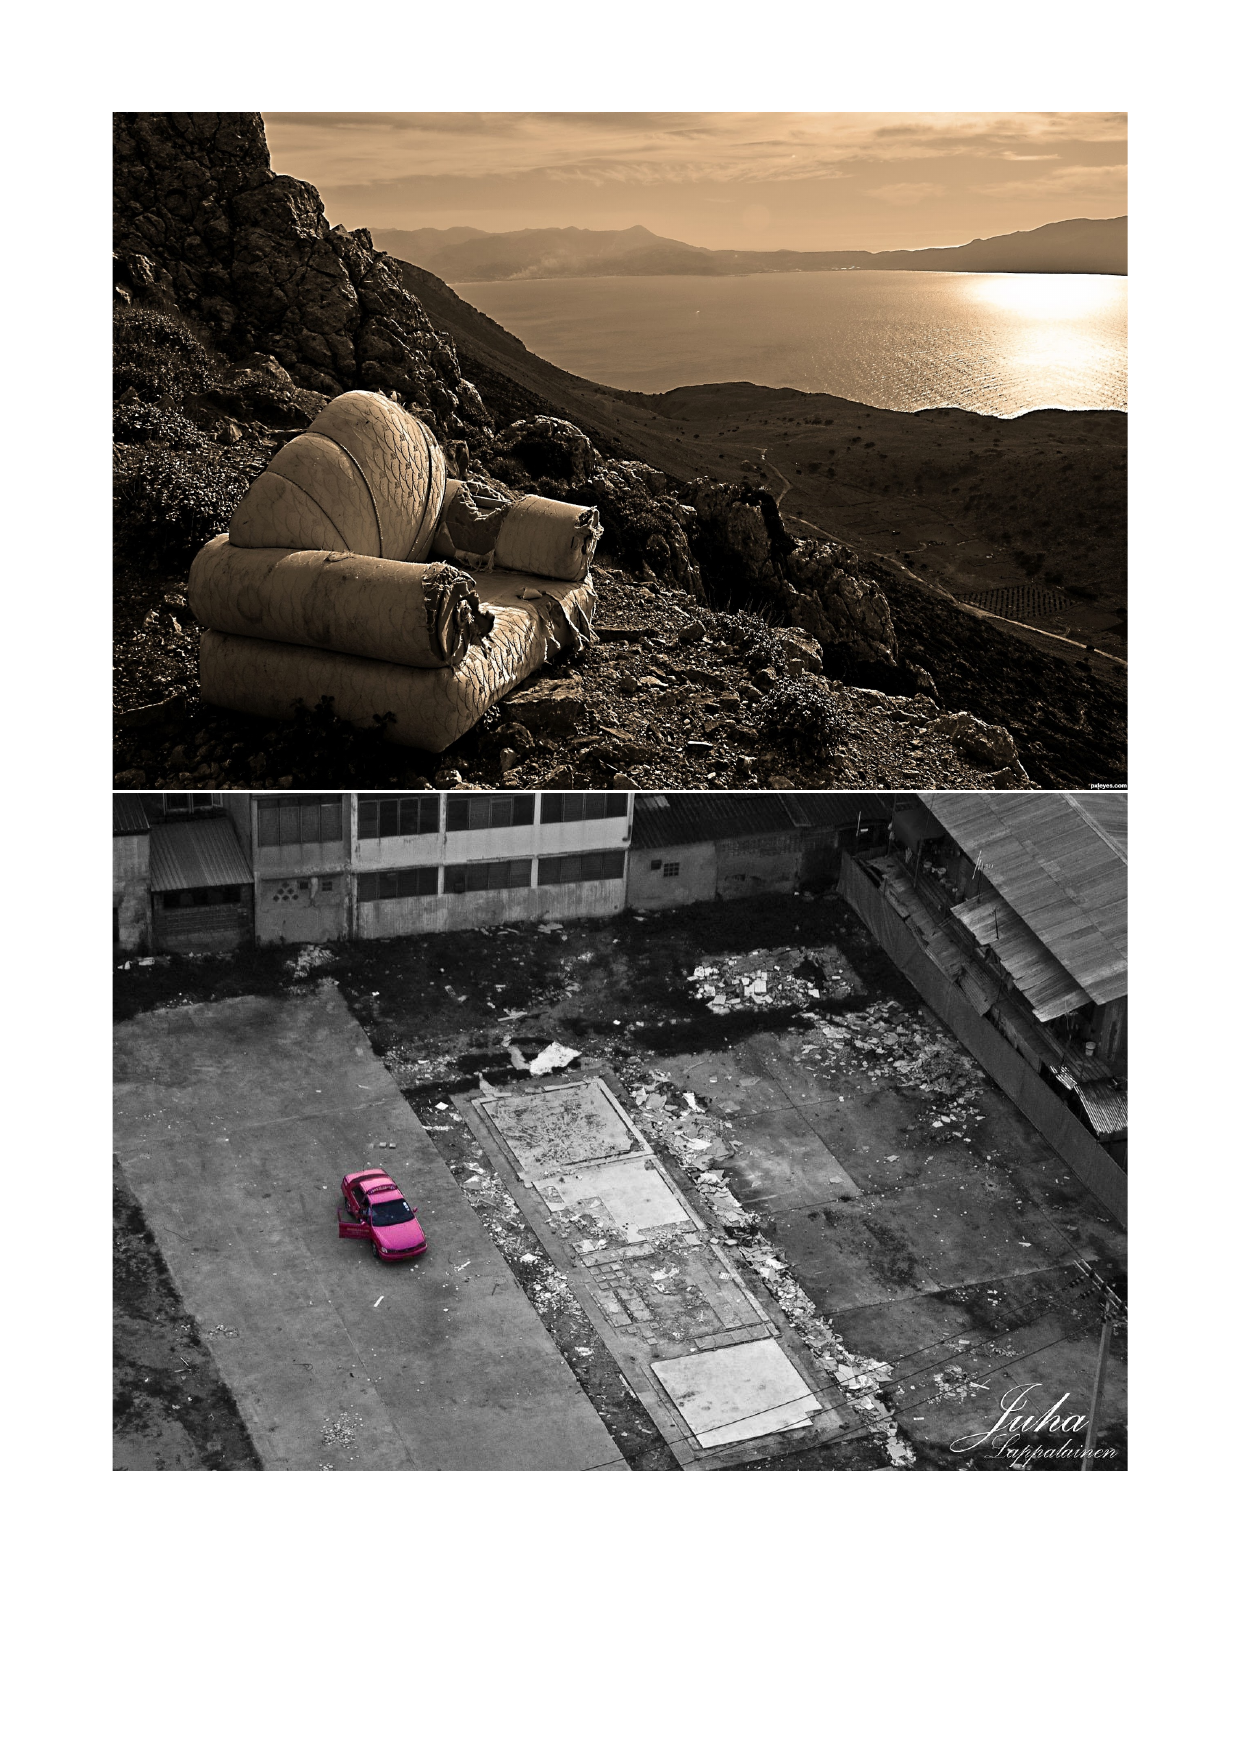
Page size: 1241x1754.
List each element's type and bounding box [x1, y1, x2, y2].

picture [112, 112, 1128, 790]
picture [112, 793, 1128, 1471]
